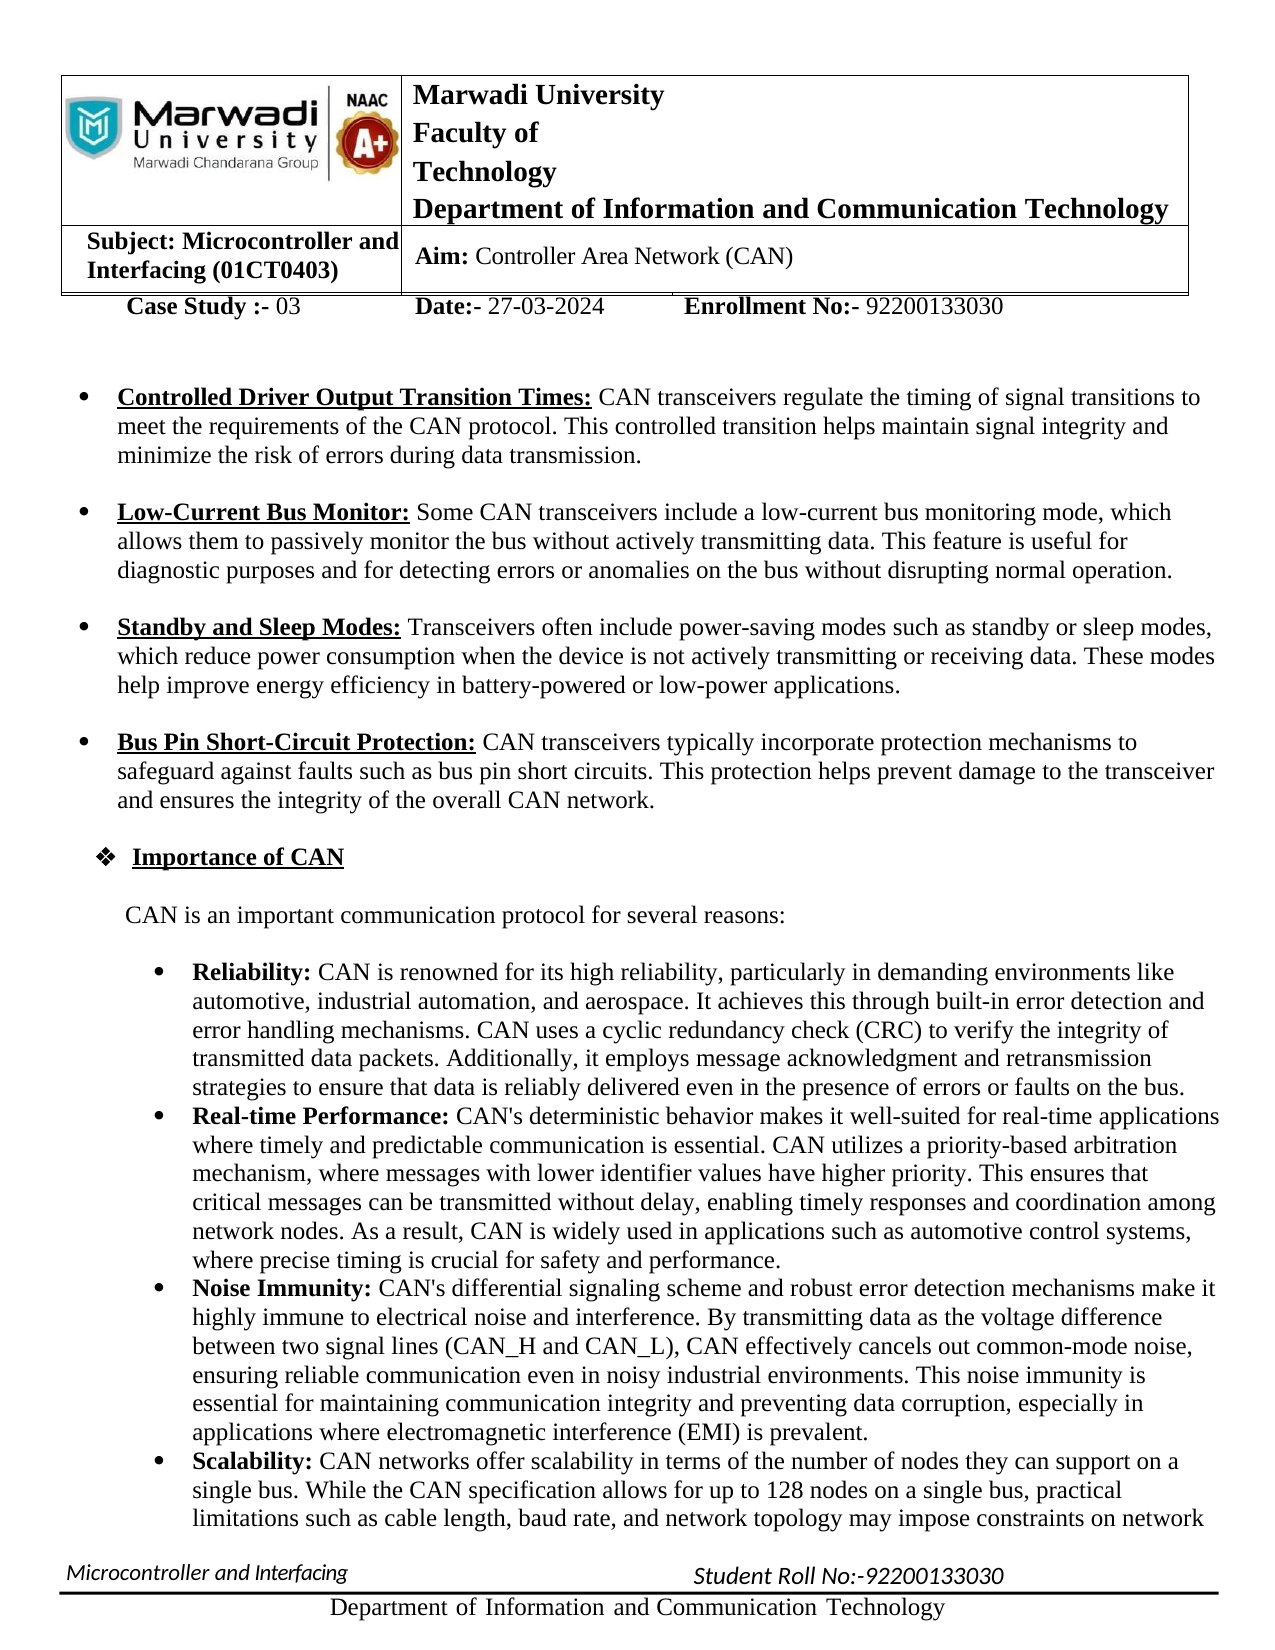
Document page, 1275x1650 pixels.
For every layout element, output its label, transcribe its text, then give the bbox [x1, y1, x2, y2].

list Standby and Sleep Modes: Transceivers often include power-saving modes such as standby or sleep modes, which reduce power consumption when the device is not actively transmitting or receiving data. These modes help improve energy efficiency in battery-powered or low-power applications. [79, 612, 1221, 698]
text CAN is an important communication protocol for several reasons: [125, 900, 1221, 928]
list Bus Pin Short-Circuit Protection: CAN transceivers typically incorporate protection mechanisms to safeguard against faults such as bus pin short circuits. This protection helps prevent damage to the transceiver and ensures the integrity of the overall CAN network. [79, 727, 1221, 813]
list Controlled Driver Output Transition Times: CAN transceivers regulate the timing of signal transitions to meet the requirements of the CAN protocol. This controlled transition helps maintain signal integrity and minimize the risk of errors during data transmission. [79, 382, 1221, 468]
list Low-Current Bus Monitor: Some CAN transceivers include a low-current bus monitoring mode, which allows them to passively monitor the bus without actively transmitting data. This feature is useful for diagnostic purposes and for detecting errors or anomalies on the bus without disrupting normal operation. [79, 497, 1221, 583]
list Real-time Performance: CAN's deterministic behavior makes it well-suited for real-time applications where timely and predictable communication is essential. CAN utilizes a priority-based arbitration mechanism, where messages with lower identifier values have higher priority. This ensures that critical messages can be transmitted without delay, enabling timely responses and coordination among network nodes. As a result, CAN is widely used in applications such as automotive control systems, where precise timing is crucial for safety and performance. [154, 1101, 1221, 1273]
picture [62, 82, 401, 183]
list Reliability: CAN is renowned for its high reliability, particularly in demanding environments like automotive, industrial automation, and aerospace. It achieves this through built-in error detection and error handling mechanisms. CAN uses a cyclic redundancy check (CRC) to verify the integrity of transmitted data packets. Additionally, it employs message acknowledgment and retransmission strategies to ensure that data is reliably delivered even in the presence of errors or faults on the bus. [154, 957, 1221, 1101]
list Noise Immunity: CAN's differential signaling scheme and robust error detection mechanisms make it highly immune to electrical noise and interference. By transmitting data as the voltage difference between two signal lines (CAN_H and CAN_L), CAN effectively cancels out common-mode noise, ensuring reliable communication even in noisy industrial environments. This noise immunity is essential for maintaining communication integrity and preventing data corruption, especially in applications where electromagnetic interference (EMI) is prevalent. [154, 1273, 1221, 1446]
list Importance of CAN [94, 842, 1221, 871]
